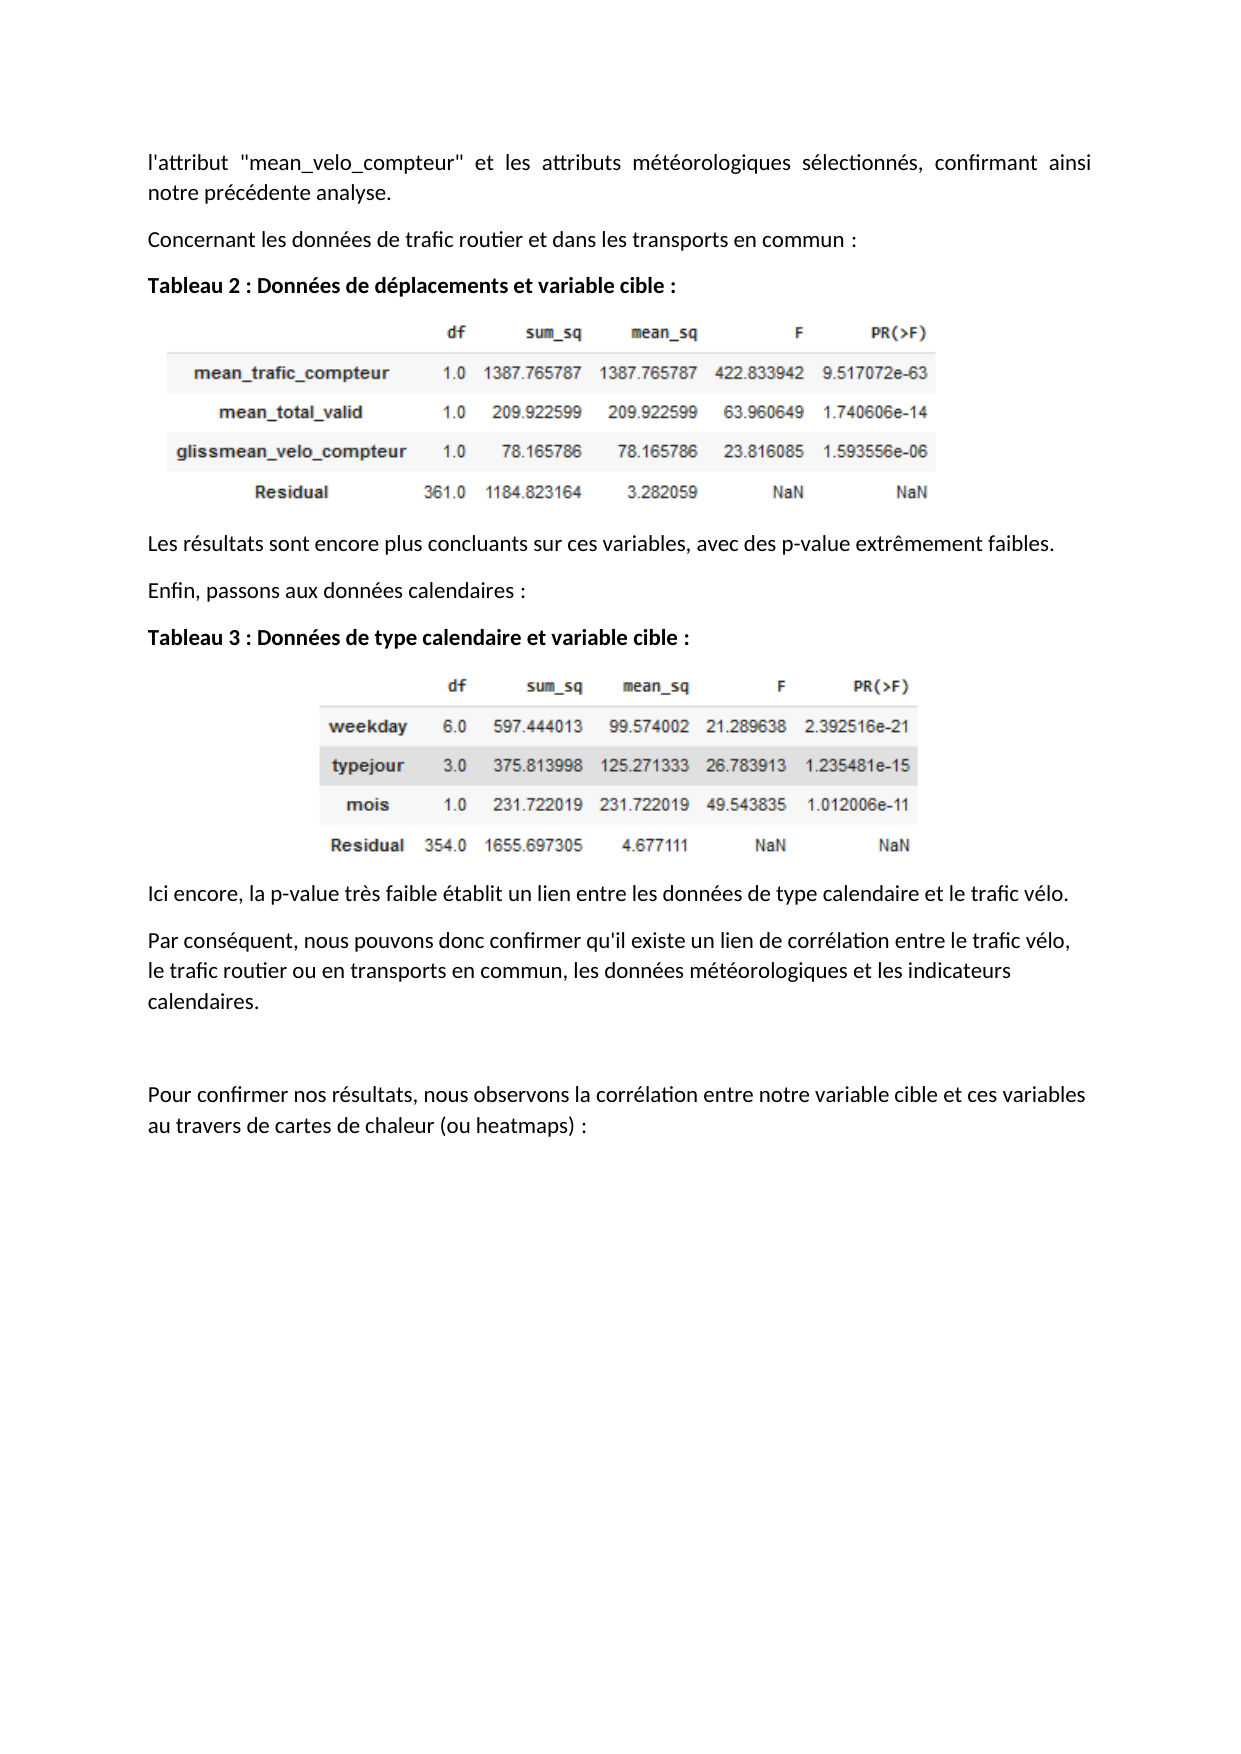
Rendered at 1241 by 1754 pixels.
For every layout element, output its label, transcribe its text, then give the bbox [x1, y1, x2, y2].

text Les résultats sont encore plus concluants sur ces variables, avec des p-value extrêmement faibles. [148, 529, 1093, 557]
text Ici encore, la p-value très faible établit un lien entre les données de type calendaire et le trafic vélo. [148, 879, 1093, 908]
text Pour confirmer nos résultats, nous observons la corrélation entre notre variable cible et ces variables au travers de cartes de chaleur (ou heatmaps) : [148, 1081, 1093, 1139]
text Tableau 2 : Données de déplacements et variable cible : [148, 272, 1093, 299]
text Tableau 3 : Données de type calendaire et variable cible : [148, 623, 1093, 651]
text Enfin, passons aux données calendaires : [148, 576, 1093, 604]
picture [147, 318, 945, 511]
text Concernant les données de trafic routier et dans les transports en commun : [148, 225, 1093, 253]
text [148, 148, 1093, 206]
picture [312, 670, 928, 861]
text Par conséquent, nous pouvons donc confirmer qu'il existe un lien de corrélation entre le trafic vélo, le trafic routier ou en transports en commun, les données météorologiques et les indicateurs calendaires. [148, 926, 1093, 1015]
